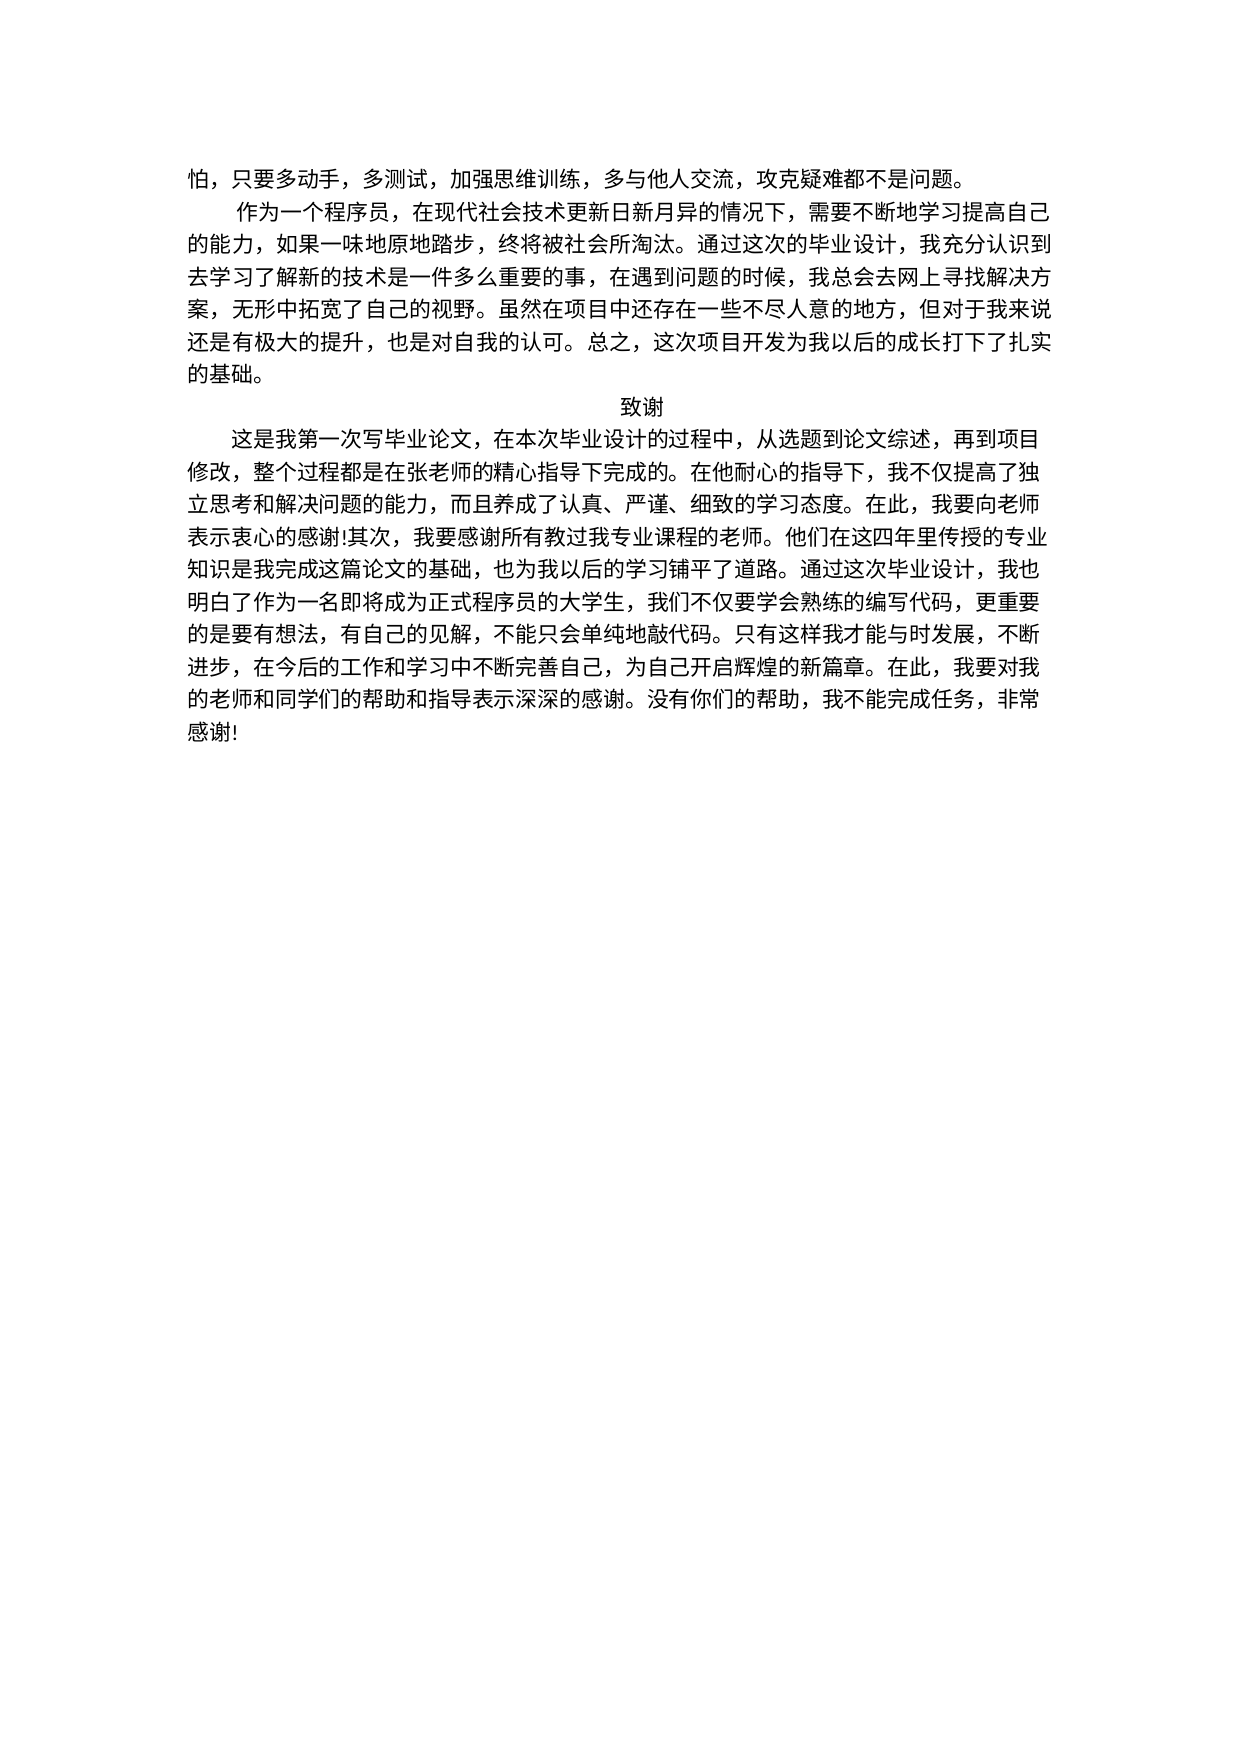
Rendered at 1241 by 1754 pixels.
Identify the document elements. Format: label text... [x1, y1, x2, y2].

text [187, 162, 1053, 194]
text 作为一个程序员，在现代社会技术更新日新月异的情况下，需要不断地学习提高自己的能力，如果一味地原地踏步，终将被社会所淘汰。通过这次的毕业设计，我充分认识到去学习了解新的技术是一件多么重要的事，在遇到问题的时候，我总会去网上寻找解决方案，无形中拓宽了自己的视野。虽然在项目中还存在一些不尽人意的地方，但对于我来说还是有极大的提升，也是对自我的认可。总之，这次项目开发为我以后的成长打下了扎实的基础。 [187, 194, 1053, 389]
text 这是我第一次写毕业论文，在本次毕业设计的过程中，从选题到论文综述，再到项目修改，整个过程都是在张老师的精心指导下完成的。在他耐心的指导下，我不仅提高了独立思考和解决问题的能力，而且养成了认真、严谨、细致的学习态度。在此，我要向老师表示衷心的感谢!其次，我要感谢所有教过我专业课程的老师。他们在这四年里传授的专业知识是我完成这篇论文的基础，也为我以后的学习铺平了道路。通过这次毕业设计，我也明白了作为一名即将成为正式程序员的大学生，我们不仅要学会熟练的编写代码，更重要的是要有想法，有自己的见解，不能只会单纯地敲代码。只有这样我才能与时发展，不断进步，在今后的工作和学习中不断完善自己，为自己开启辉煌的新篇章。在此，我要对我的老师和同学们的帮助和指导表示深深的感谢。没有你们的帮助，我不能完成任务，非常感谢! [187, 422, 1053, 747]
text 致谢 [187, 389, 1053, 422]
